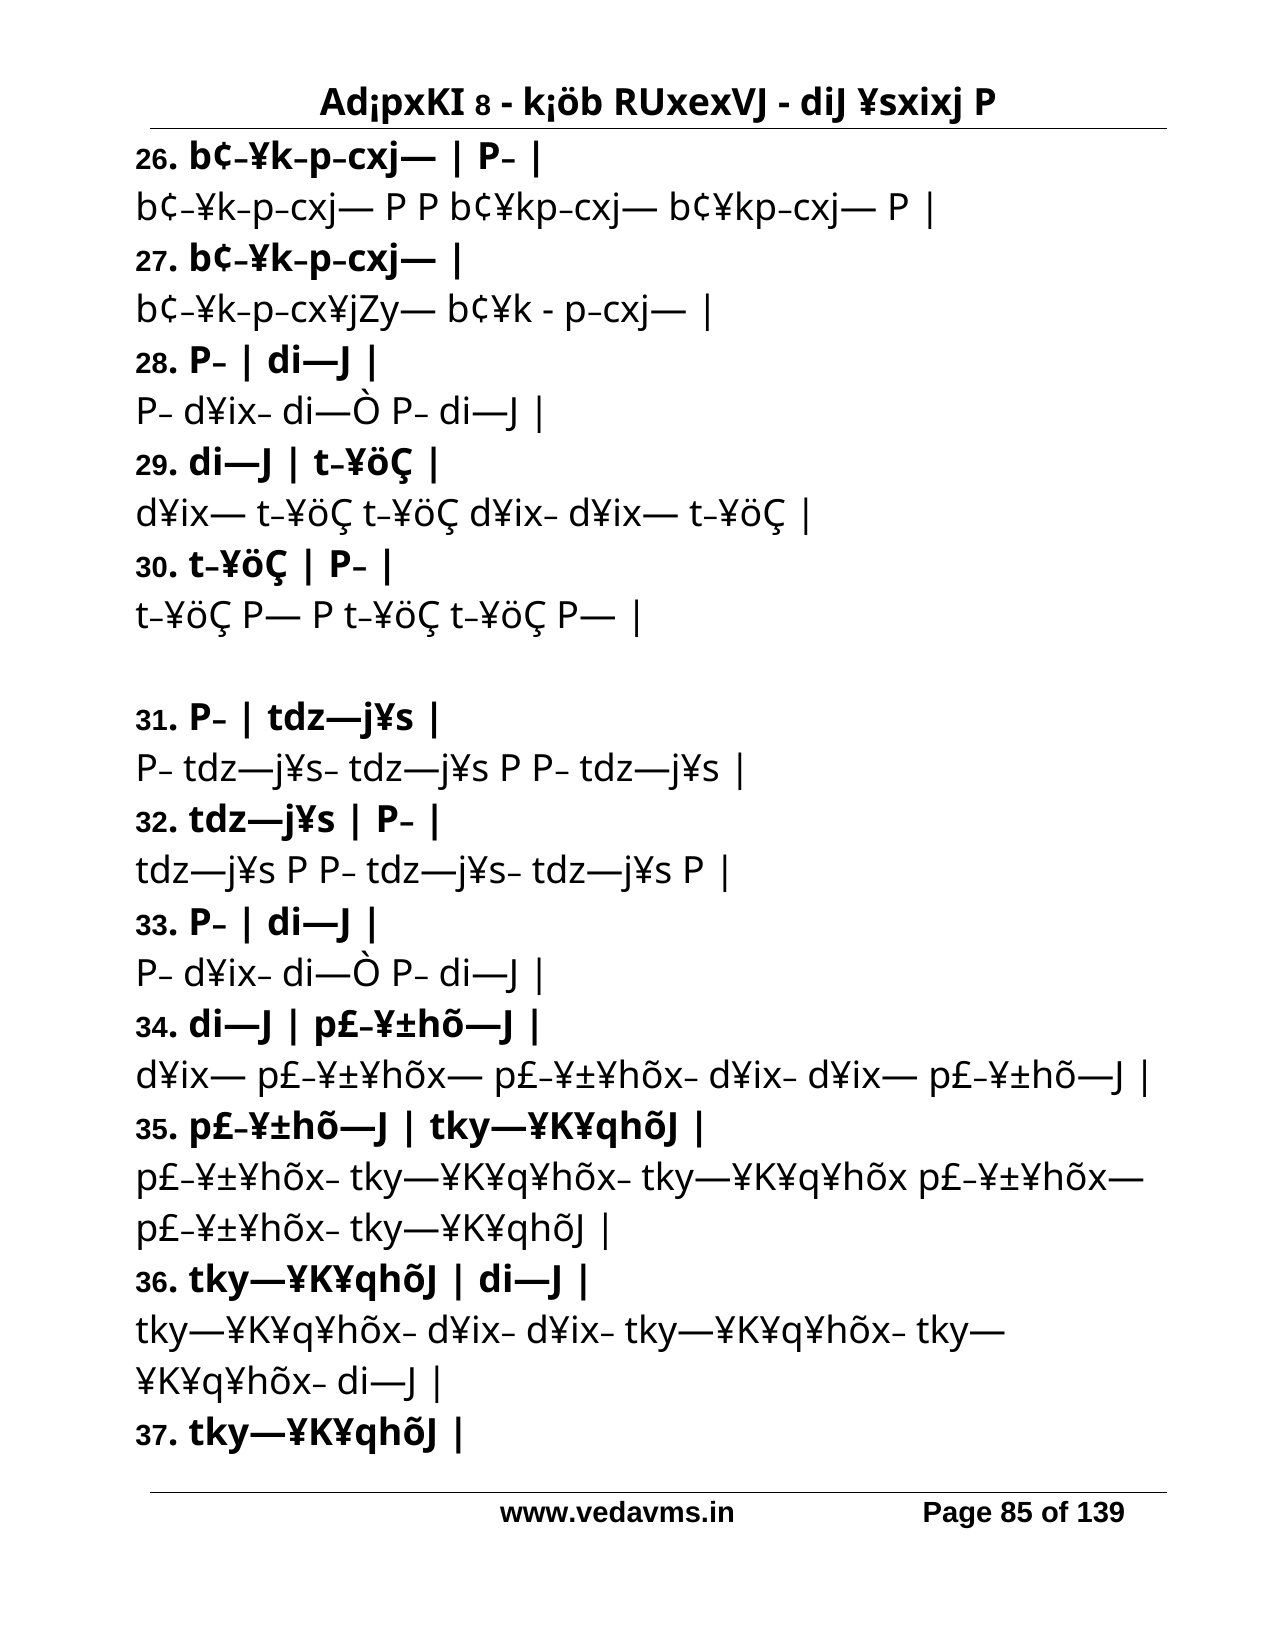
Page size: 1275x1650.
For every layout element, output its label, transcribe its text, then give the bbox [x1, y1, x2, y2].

text tdz—j¥s P P– tdz—j¥s– tdz—j¥s P | [135, 844, 1167, 895]
text 27. b¢–¥k–p–cxj— | [135, 231, 1167, 282]
text P– d¥ix– di—Ò P– di—J | [135, 946, 1167, 997]
text P– d¥ix– di—Ò P– di—J | [135, 384, 1167, 435]
text p£–¥±¥hõx– tky—¥K¥qhõJ | [135, 1201, 1167, 1252]
text d¥ix— p£–¥±¥hõx— p£–¥±¥hõx– d¥ix– d¥ix— p£–¥±hõ—J | [135, 1048, 1167, 1099]
text 30. t–¥öÇ | P– | [135, 537, 1167, 588]
text 29. di—J | t–¥öÇ | [135, 435, 1167, 486]
text b¢–¥k–p–cxj— P P b¢¥kp–cxj— b¢¥kp–cxj— P | [135, 180, 1167, 231]
text 35. p£–¥±hõ—J | tky—¥K¥qhõJ | [135, 1099, 1167, 1150]
text d¥ix— t–¥öÇ t–¥öÇ d¥ix– d¥ix— t–¥öÇ | [135, 486, 1167, 537]
text 28. P– | di—J | [135, 333, 1167, 384]
text 36. tky—¥K¥qhõJ | di—J | [135, 1252, 1167, 1303]
text b¢–¥k–p–cx¥jZy— b¢¥k - p–cxj— | [135, 282, 1167, 333]
text 37. tky—¥K¥qhõJ | [135, 1405, 1167, 1456]
text tky—¥K¥q¥hõx– d¥ix– d¥ix– tky—¥K¥q¥hõx– tky—¥K¥q¥hõx– di—J | [135, 1303, 1167, 1405]
text 26. b¢–¥k–p–cxj— | P– | [135, 129, 1167, 180]
text p£–¥±¥hõx– tky—¥K¥q¥hõx– tky—¥K¥q¥hõx p£–¥±¥hõx— [135, 1150, 1167, 1201]
text 31. P– | tdz—j¥s | [135, 691, 1167, 742]
text t–¥öÇ P— P t–¥öÇ t–¥öÇ P— | [135, 588, 1167, 639]
text P– tdz—j¥s– tdz—j¥s P P– tdz—j¥s | [135, 742, 1167, 793]
text 33. P– | di—J | [135, 895, 1167, 946]
text 34. di—J | p£–¥±hõ—J | [135, 997, 1167, 1048]
text 32. tdz—j¥s | P– | [135, 793, 1167, 844]
